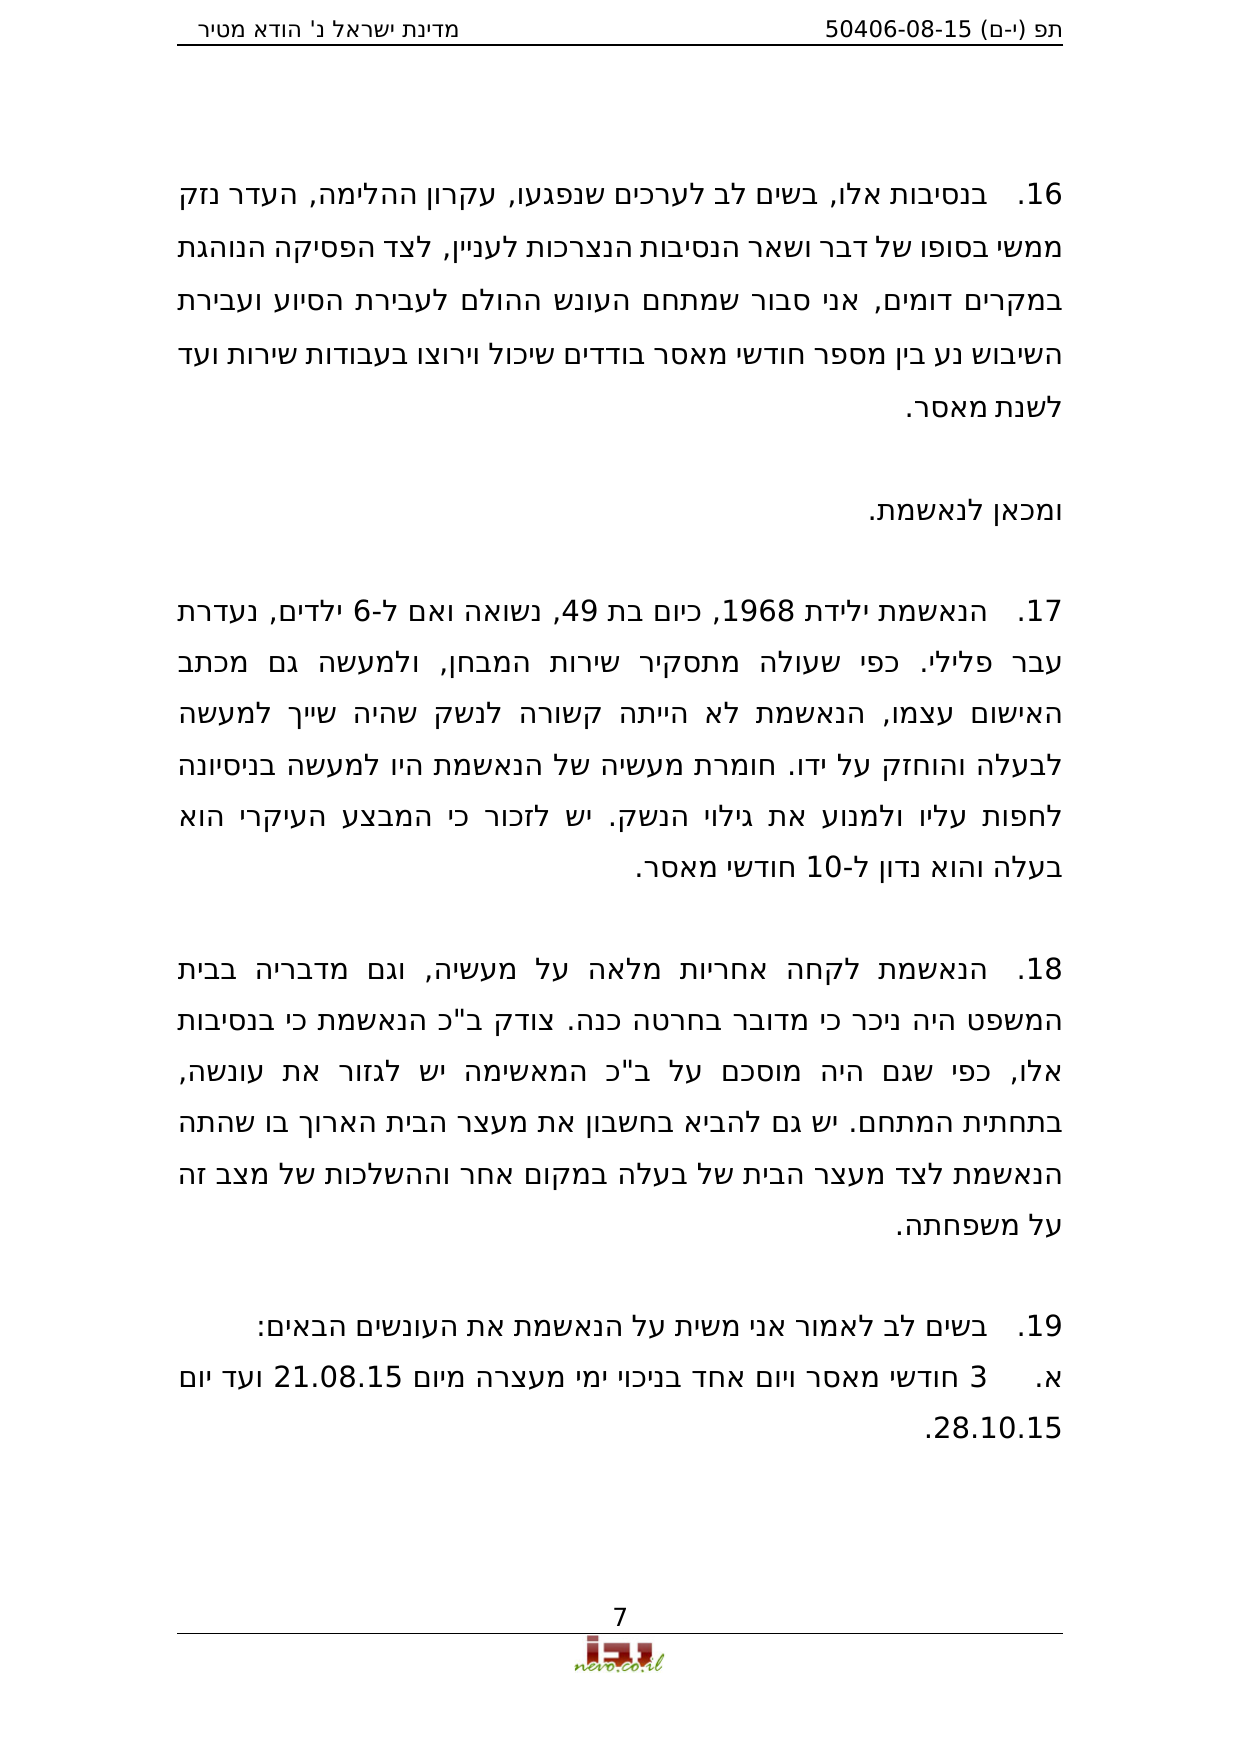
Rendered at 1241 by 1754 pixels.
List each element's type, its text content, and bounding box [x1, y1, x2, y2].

text ומכאן לנאשמת. [177, 493, 1063, 527]
picture [574, 1635, 666, 1673]
text 17. הנאשמת ילידת 1968, כיום בת 49, נשואה ואם ל-6 ילדים, נעדרת עבר פלילי. כפי שעולה מתסקיר שירות המבחן, ולמעשה גם מכתב האישום עצמו, הנאשמת לא הייתה קשורה לנשק שהיה שייך למעשה לבעלה והוחזק על ידו. חומרת מעשיה של הנאשמת היו למעשה בניסיונה לחפות עליו ולמנוע את גילוי הנשק. יש לזכור כי המבצע העיקרי הוא בעלה והוא נדון ל-10 חודשי מאסר. [177, 594, 1063, 884]
text א. 3 חודשי מאסר ויום אחד בניכוי ימי מעצרה מיום 21.08.15 ועד יום 28.10.15. [177, 1361, 1063, 1446]
text 18. הנאשמת לקחה אחריות מלאה על מעשיה, וגם מדבריה בבית המשפט היה ניכר כי מדובר בחרטה כנה. צודק ב"כ הנאשמת כי בנסיבות אלו, כפי שגם היה מוסכם על ב"כ המאשימה יש לגזור את עונשה, בתחתית המתחם. יש גם להביא בחשבון את מעצר הבית הארוך בו שהתה הנאשמת לצד מעצר הבית של בעלה במקום אחר וההשלכות של מצב זה על משפחתה. [177, 952, 1063, 1242]
text 19. בשים לב לאמור אני משית על הנאשמת את העונשים הבאים: [177, 1309, 1063, 1343]
text 16. בנסיבות אלו, בשים לב לערכים שנפגעו, עקרון ההלימה, העדר נזק ממשי בסופו של דבר ושאר הנסיבות הנצרכות לעניין, לצד הפסיקה הנוהגת במקרים דומים, אני סבור שמתחם העונש ההולם לעבירת הסיוע ועבירת השיבוש נע בין מספר חודשי מאסר בודדים שיכול וירוצו בעבודות שירות ועד לשנת מאסר. [177, 177, 1063, 425]
